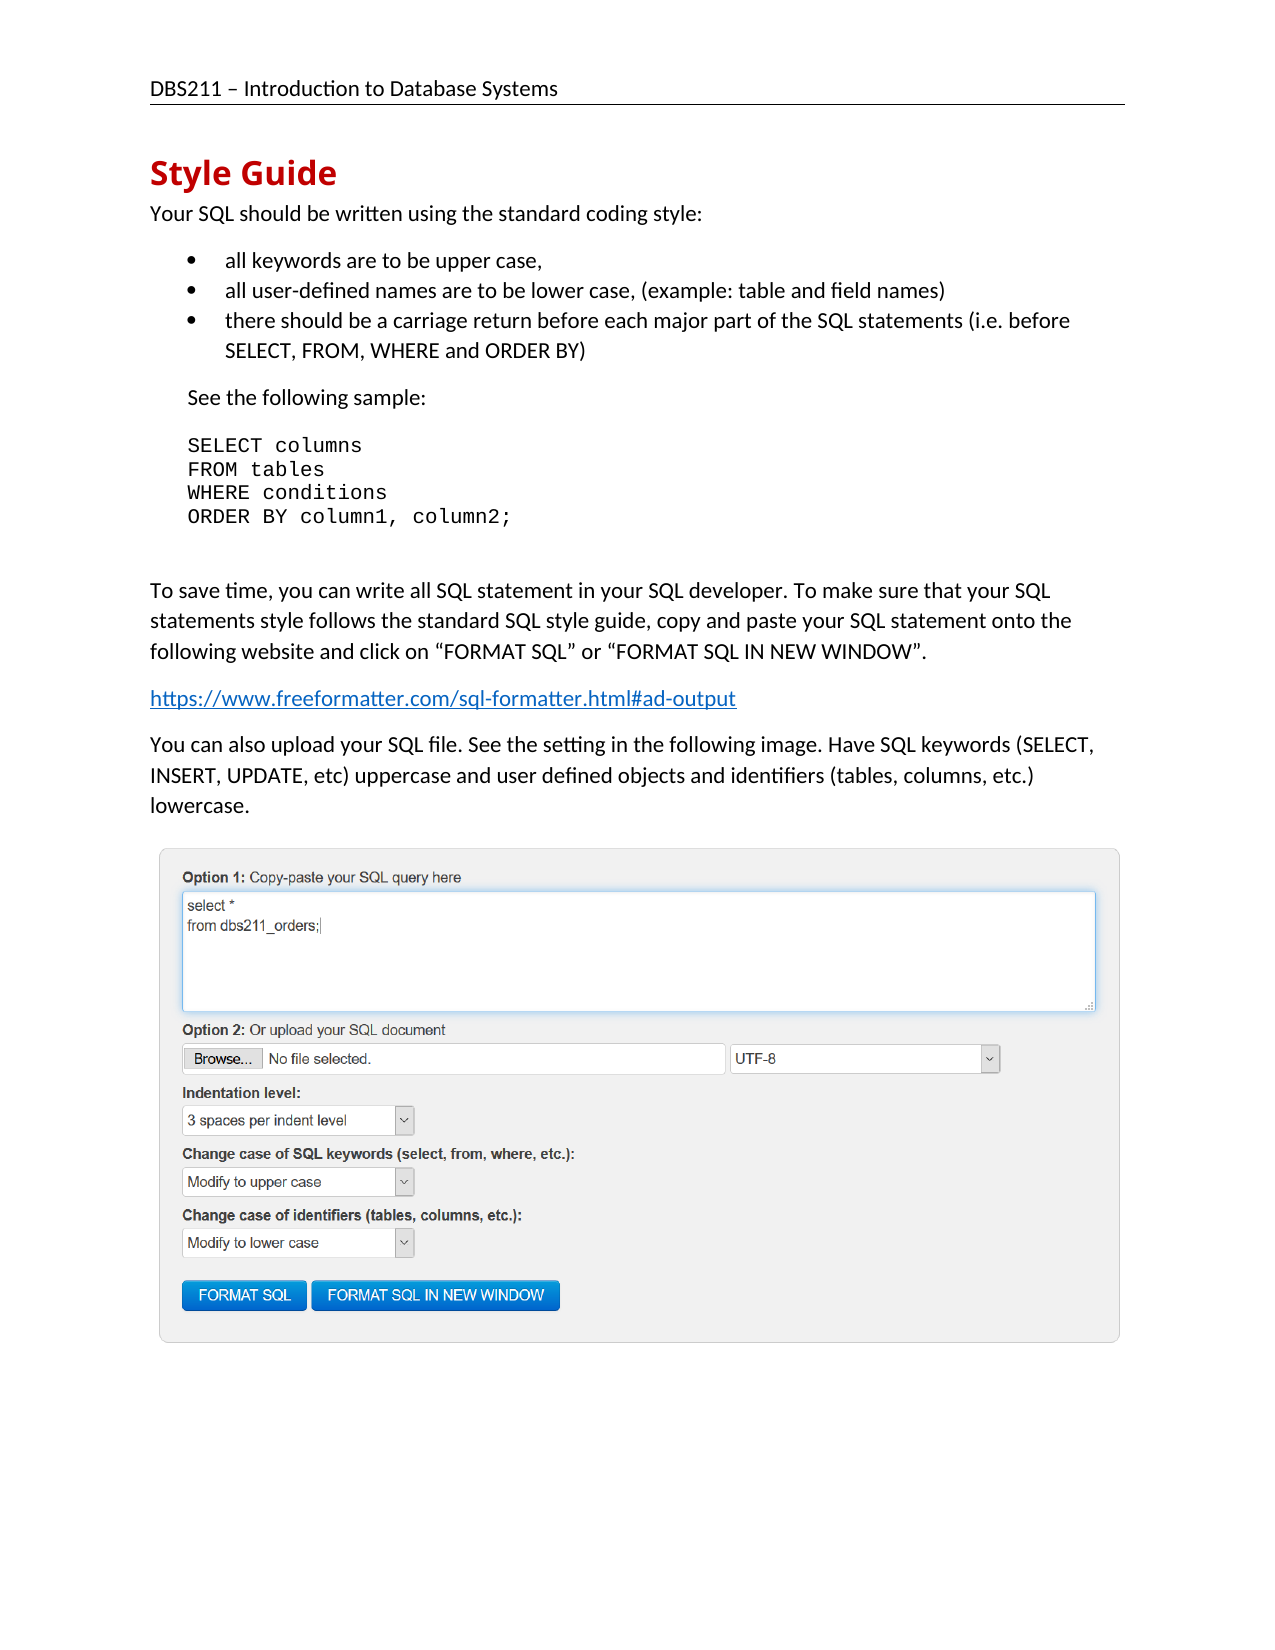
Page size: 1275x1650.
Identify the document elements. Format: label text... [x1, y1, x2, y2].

subtitle Style Guide [150, 150, 1125, 195]
text To save time, you can write all SQL statement in your SQL developer. To make sure that your SQL statements style follows the standard SQL style guide, copy and paste your SQL statement onto the following website and click on “FORMAT SQL” or “FORMAT SQL IN NEW WINDOW”. [150, 576, 1125, 665]
list there should be a carriage return before each major part of the SQL statements (i.e. before SELECT, FROM, WHERE and ORDER BY) [187, 306, 1125, 364]
list all user-defined names are to be lower case, (example: table and field names) [187, 276, 1125, 304]
text You can also upload your SQL file. See the setting in the following image. Have SQL keywords (SELECT, INSERT, UPDATE, etc) uppercase and user defined objects and identifiers (tables, columns, etc.) lowercase. [150, 731, 1125, 819]
text SELECT columns [187, 435, 1125, 459]
text WHERE conditions [150, 482, 1125, 506]
text Your SQL should be written using the standard coding style: [150, 199, 1125, 227]
text ORDER BY column1, column2; [150, 506, 1125, 529]
text https://www.freeformatter.com/sql-formatter.html#ad-output [150, 684, 1125, 712]
list all keywords are to be upper case, [187, 246, 1125, 274]
text See the following sample: [187, 383, 1125, 411]
picture [150, 837, 1125, 1346]
text FROM tables [150, 459, 1125, 482]
